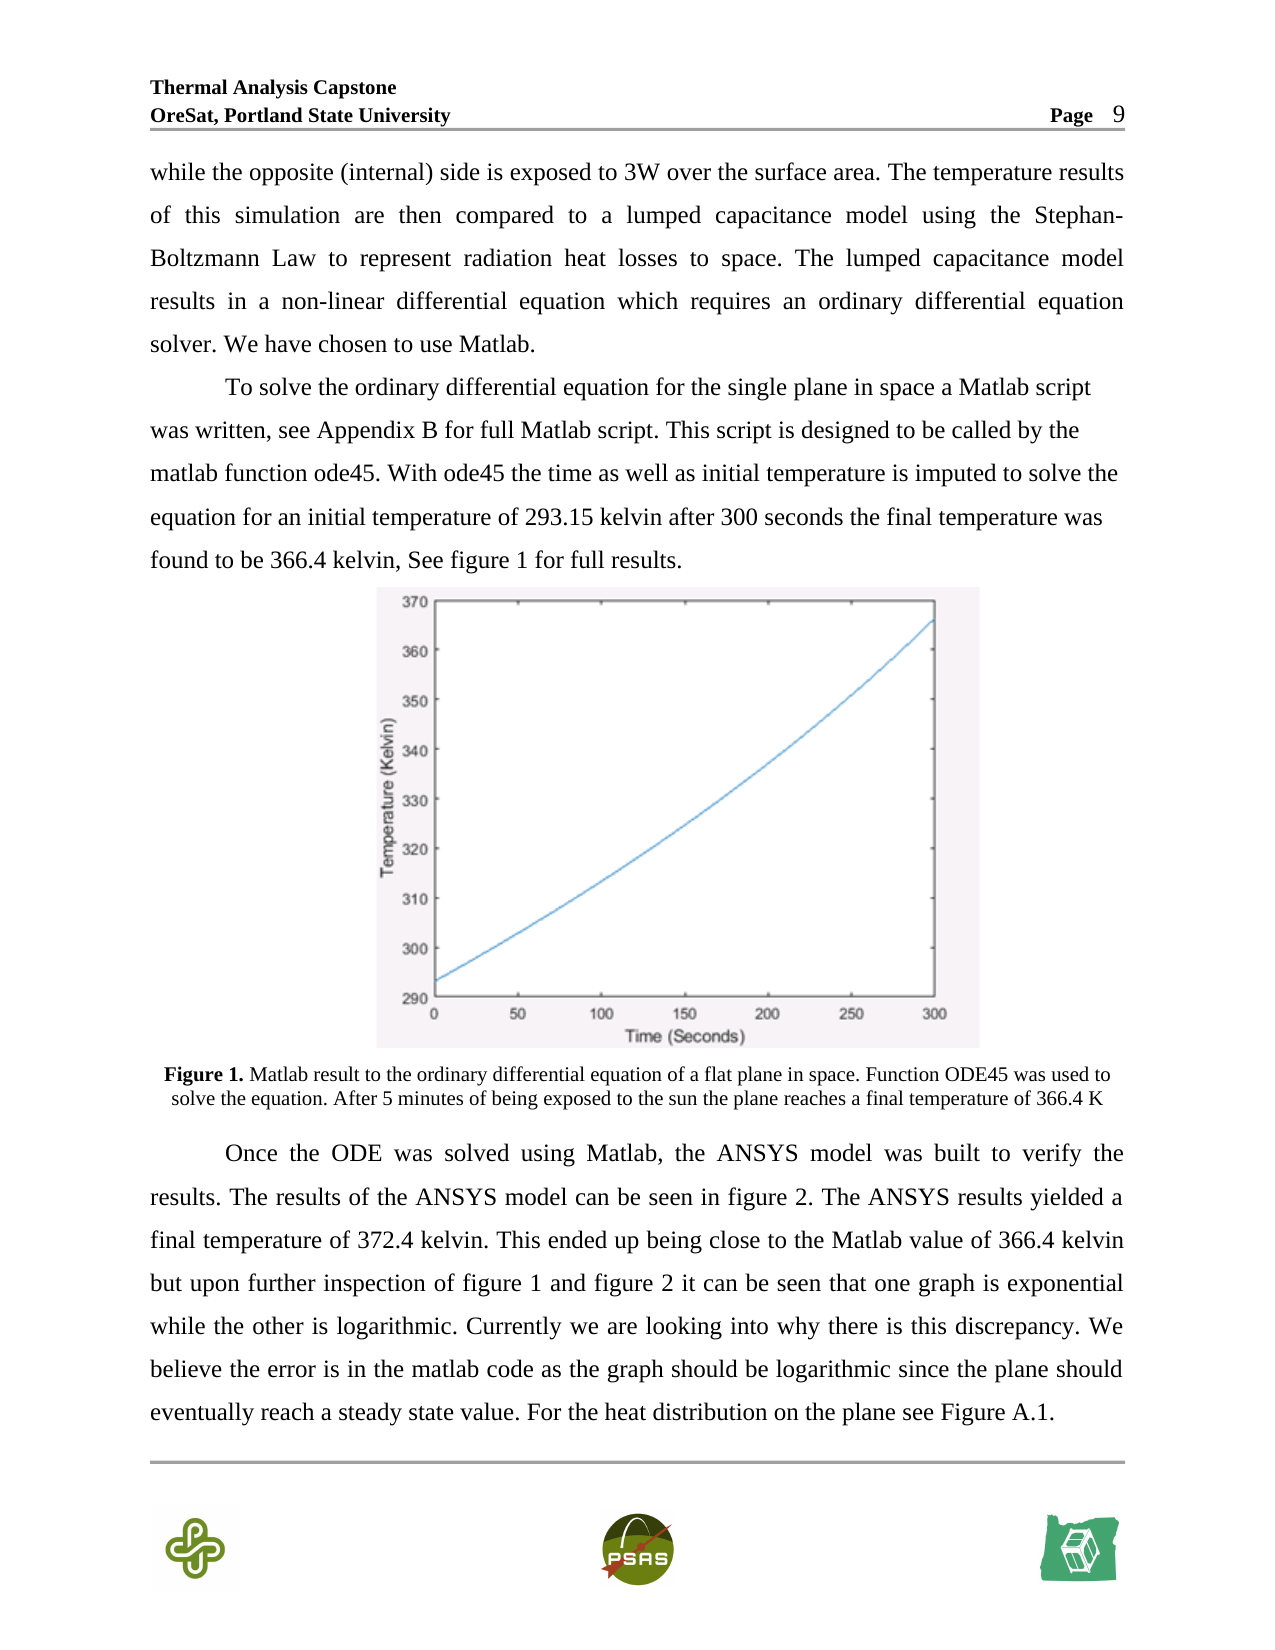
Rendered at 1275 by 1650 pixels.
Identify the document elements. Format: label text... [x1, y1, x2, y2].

picture [1036, 1510, 1125, 1587]
text To solve the ordinary differential equation for the single plane in space a Matlab script was written, see Appendix B for full Matlab script. This script is designed to be called by the matlab function ode45. With ode45 the time as well as initial temperature is imputed to solve the equation for an initial temperature of 293.15 kelvin after 300 seconds the final temperature was found to be 366.4 kelvin, See figure 1 for full results. [150, 372, 1125, 573]
picture [150, 1503, 239, 1593]
picture [376, 587, 980, 1048]
text Figure 1. Matlab result to the ordinary differential equation of a flat plane in space. Function ODE45 was used to solve the equation. After 5 minutes of being exposed to the sun the plane reaches a final temperature of 366.4 K [150, 1062, 1125, 1110]
picture [599, 1509, 676, 1588]
text Once the ODE was solved using Matlab, the ANSYS model was built to verify the results. The results of the ANSYS model can be seen in figure 2. The ANSYS results yielded a final temperature of 372.4 kelvin. This ended up being close to the Matlab value of 366.4 kelvin but upon further inspection of figure 1 and figure 2 it can be seen that one graph is exponential while the other is logarithmic. Currently we are looking into why there is this discrepancy. We believe the error is in the matlab code as the graph should be logarithmic since the plane should eventually reach a steady state value. For the heat distribution on the plane see Figure A.1. [150, 1138, 1125, 1426]
